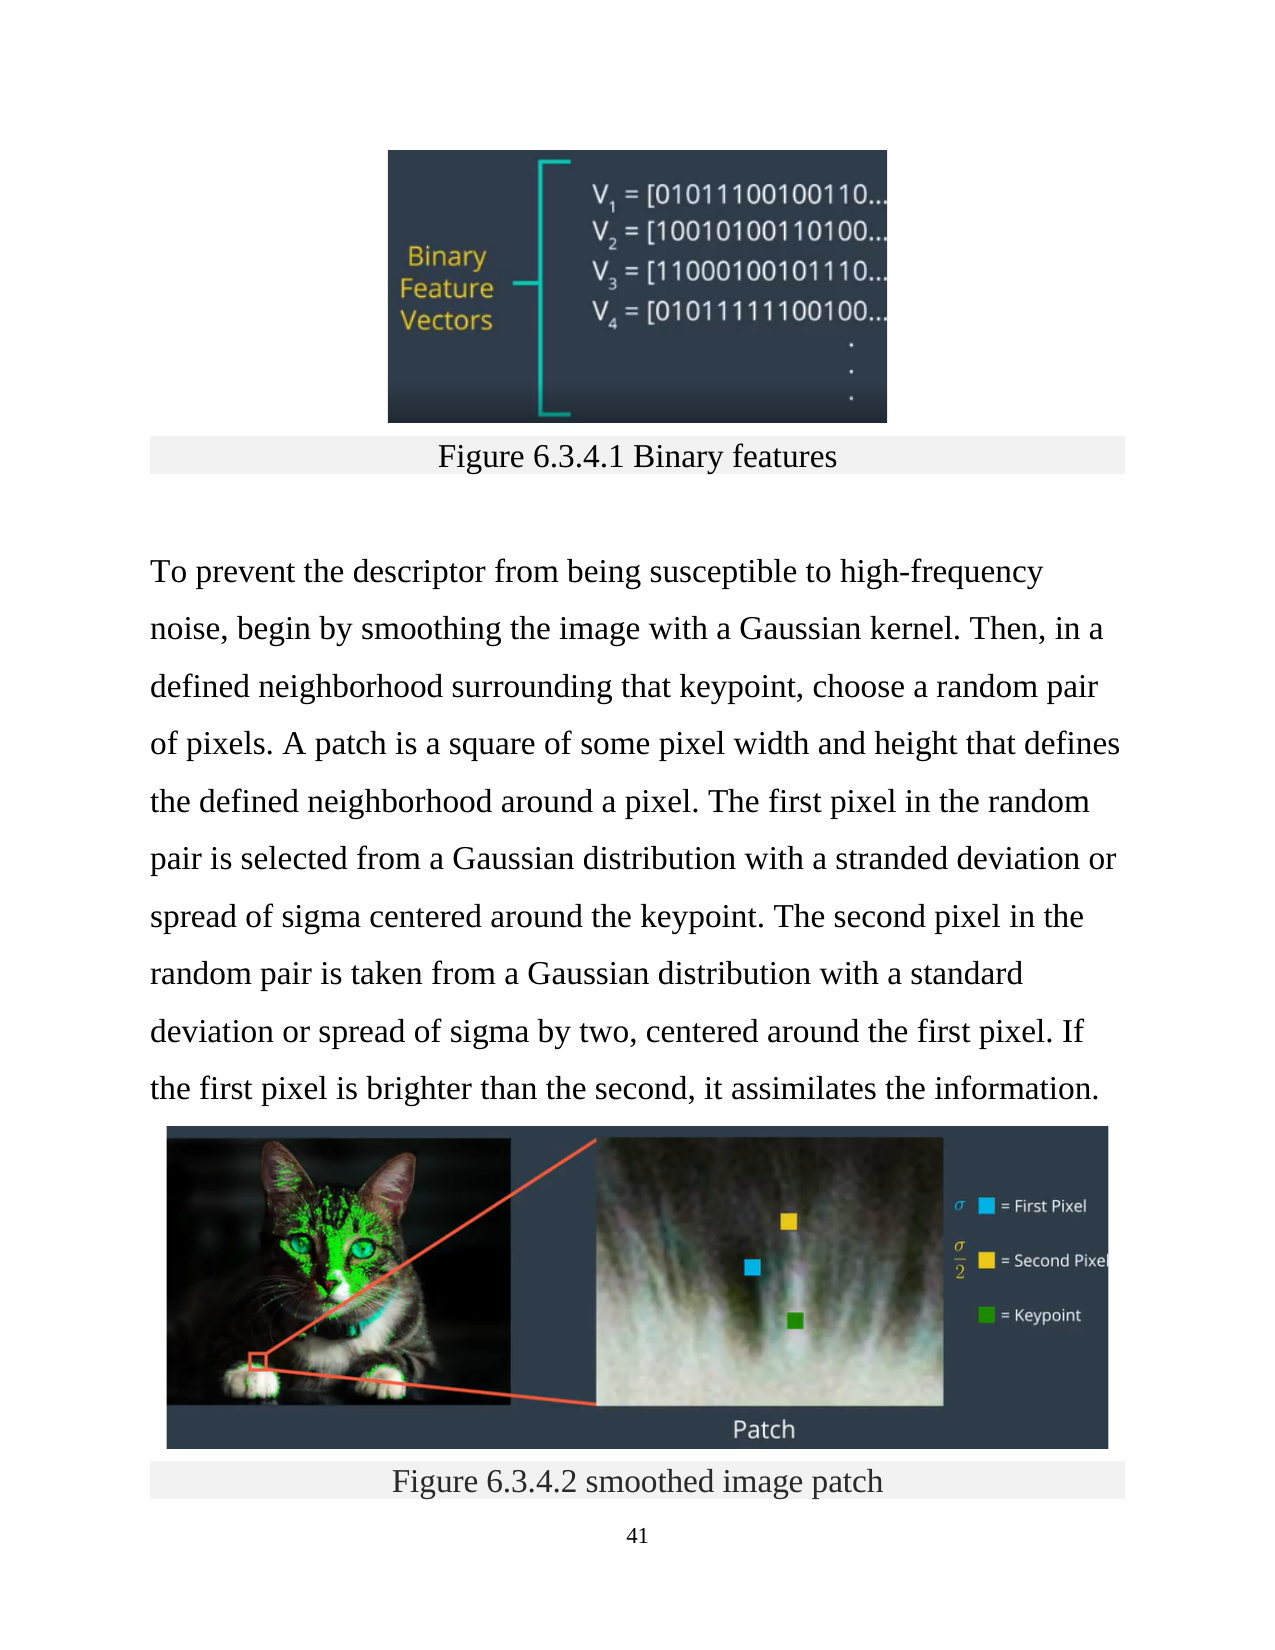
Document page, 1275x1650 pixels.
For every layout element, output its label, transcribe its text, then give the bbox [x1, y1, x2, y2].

text Figure 6.3.4.2 smoothed image patch [150, 1461, 1125, 1499]
text Figure 6.3.4.1 Binary features [150, 436, 1125, 474]
picture [387, 150, 888, 423]
picture [166, 1126, 1109, 1449]
text To prevent the descriptor from being susceptible to high-frequency noise, begin by smoothing the image with a Gaussian kernel. Then, in a defined neighborhood surrounding that keypoint, choose a random pair of pixels. A patch is a square of some pixel width and height that defines the defined neighborhood around a pixel. The first pixel in the random pair is selected from a Gaussian distribution with a stranded deviation or spread of sigma centered around the keypoint. The second pixel in the random pair is taken from a Gaussian distribution with a standard deviation or spread of sigma by two, centered around the first pixel. If the first pixel is brighter than the second, it assimilates the information. [150, 551, 1125, 1107]
